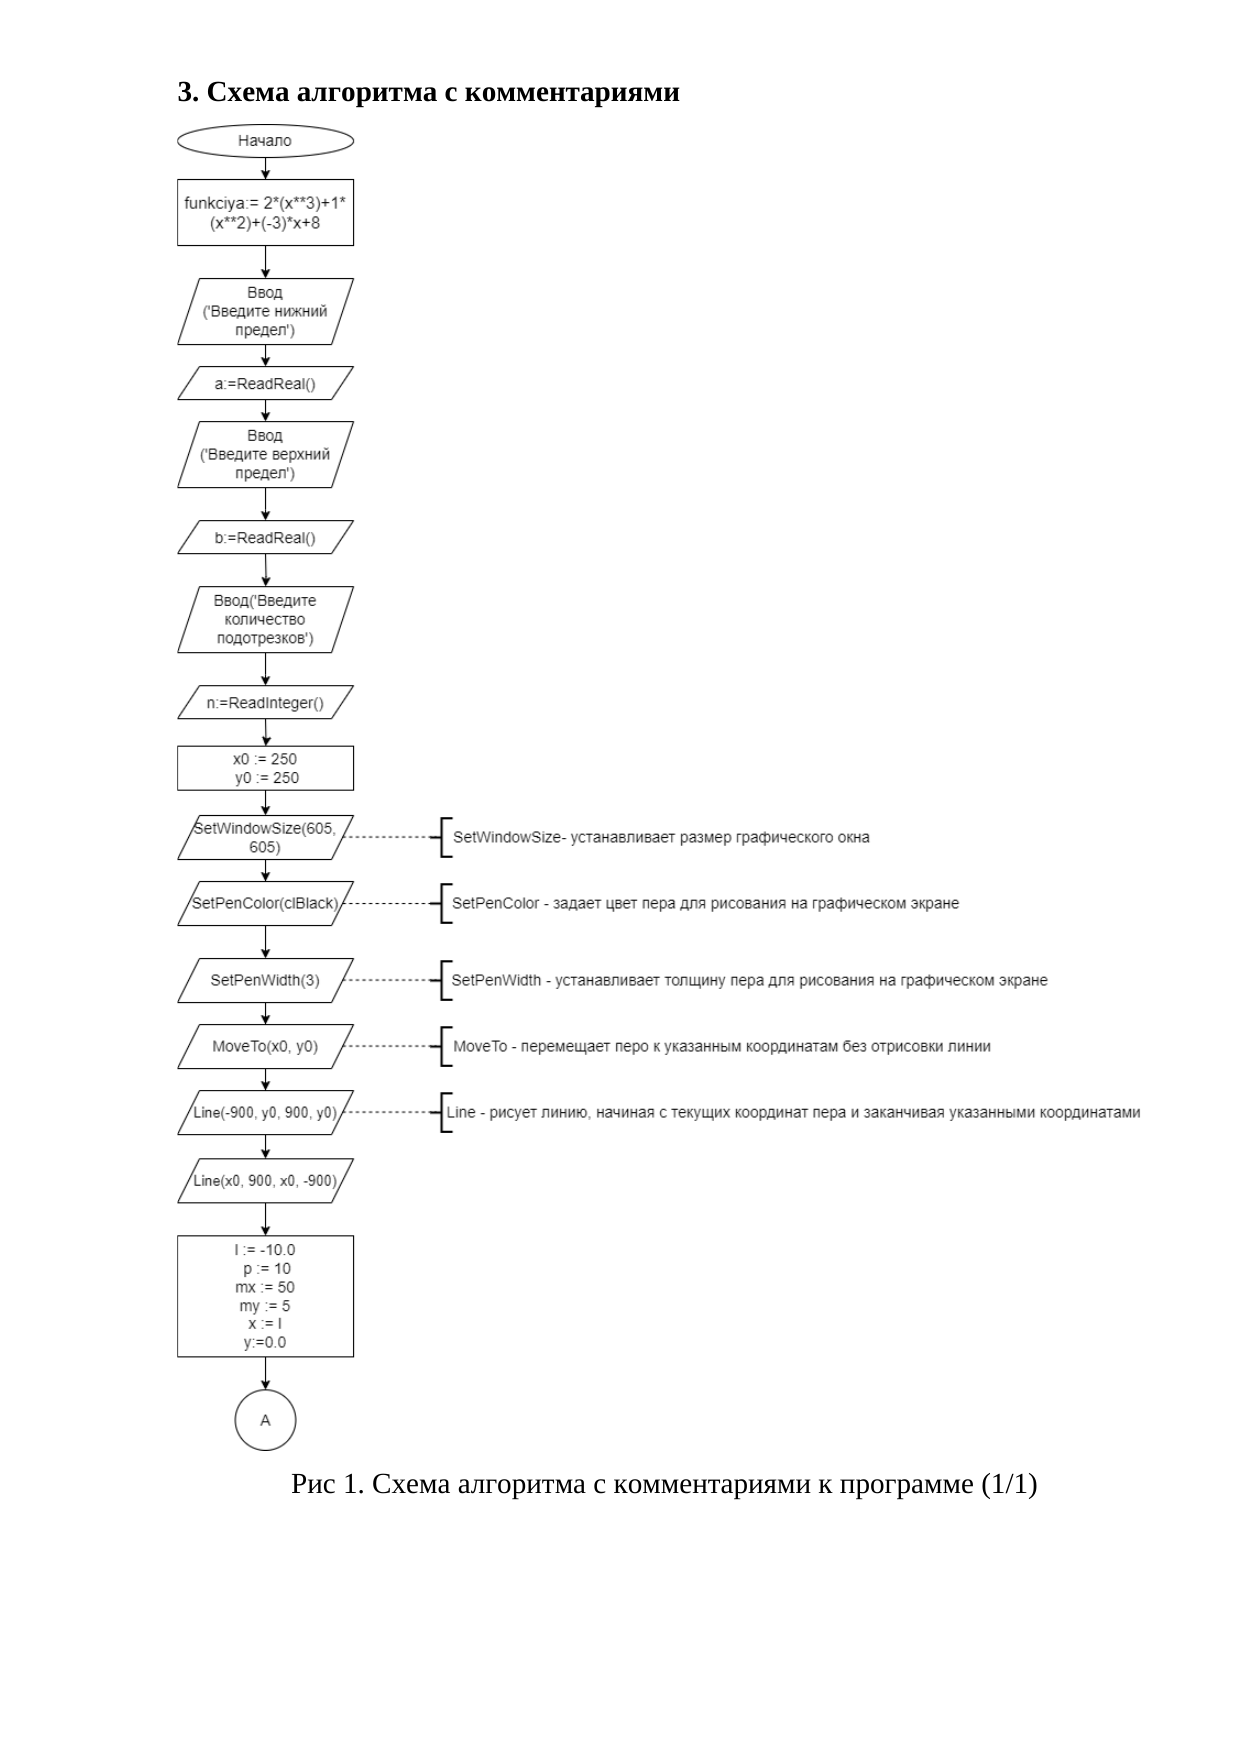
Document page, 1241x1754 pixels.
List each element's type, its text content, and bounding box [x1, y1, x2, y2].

picture [177, 124, 1152, 1451]
text 3. Схема алгоритма с комментариями [177, 74, 1152, 107]
text Рис 1. Схема алгоритма с комментариями к программе (1/1) [177, 1466, 1152, 1499]
